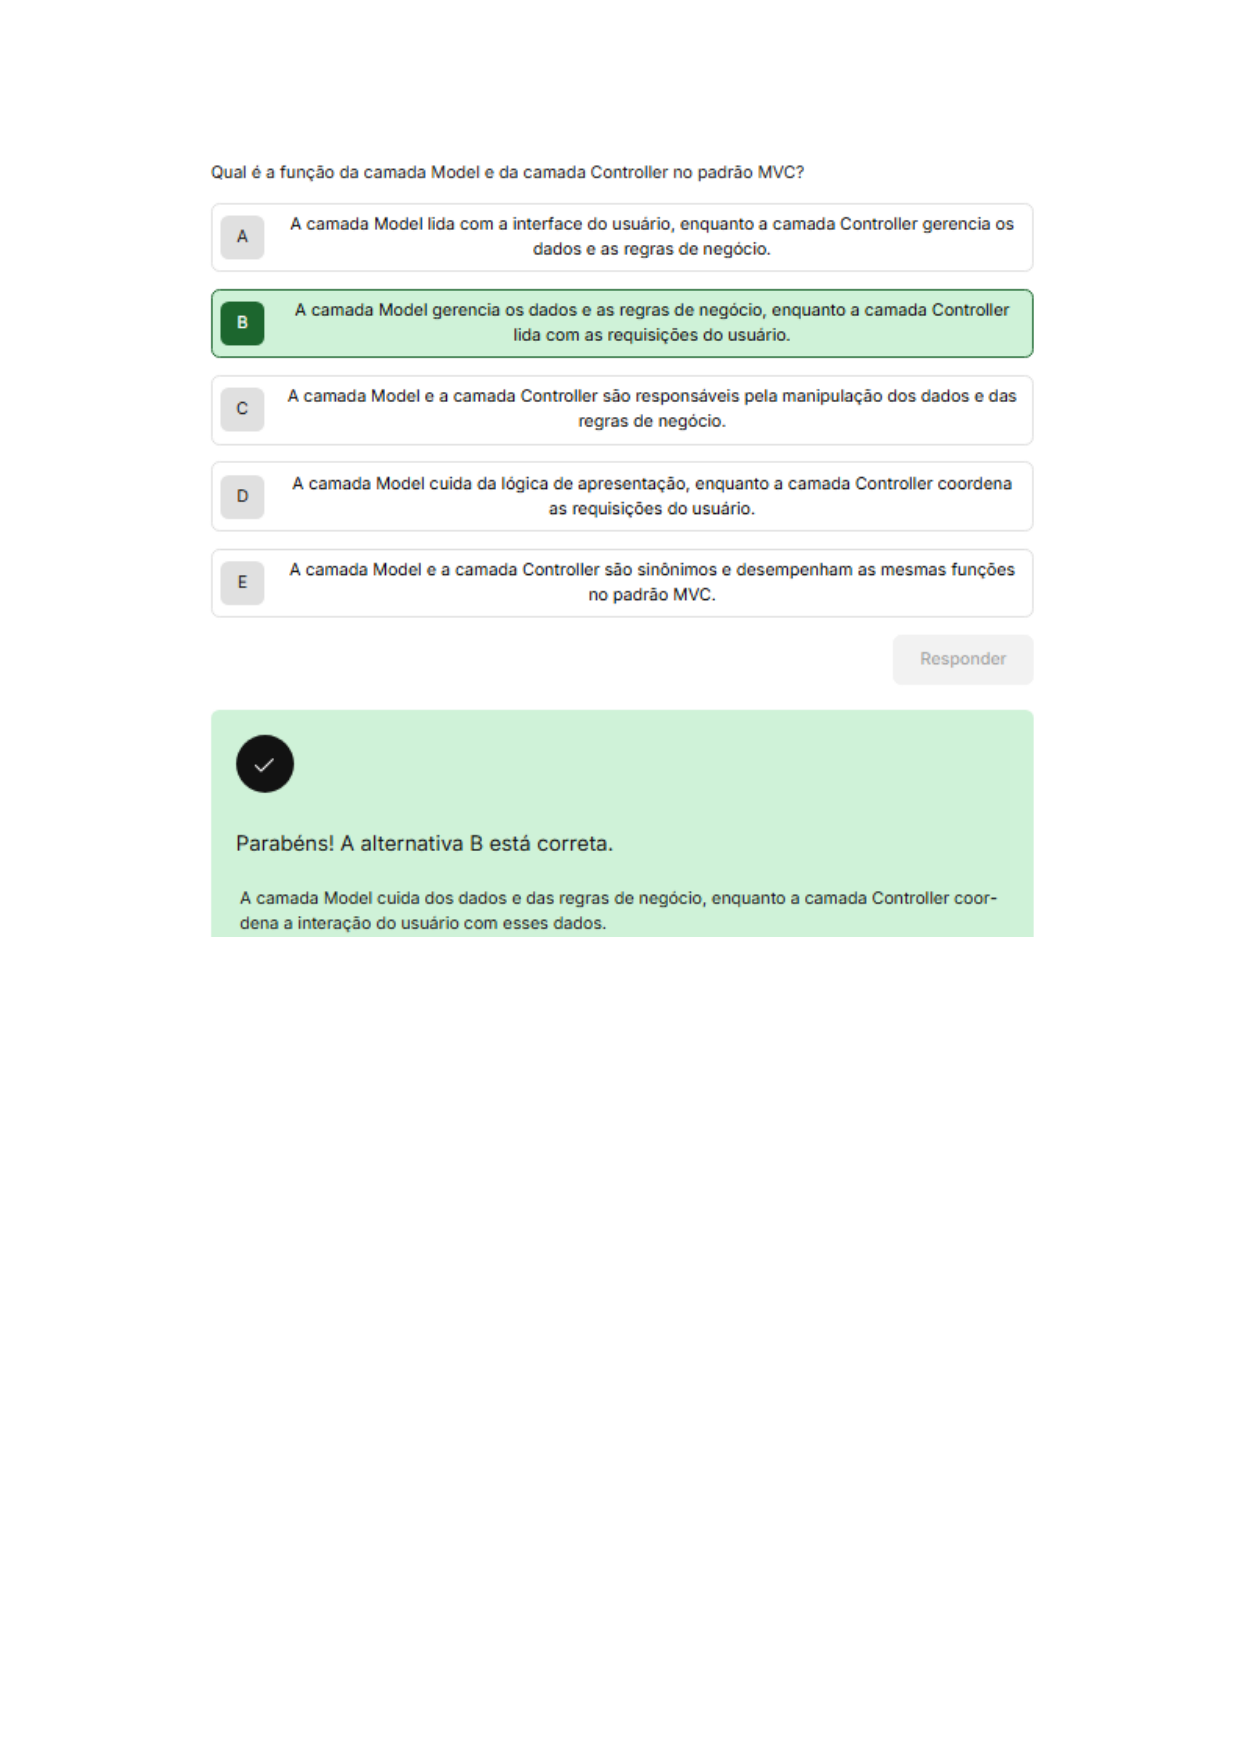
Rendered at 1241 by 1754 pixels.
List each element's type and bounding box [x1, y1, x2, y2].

picture [177, 147, 1059, 937]
